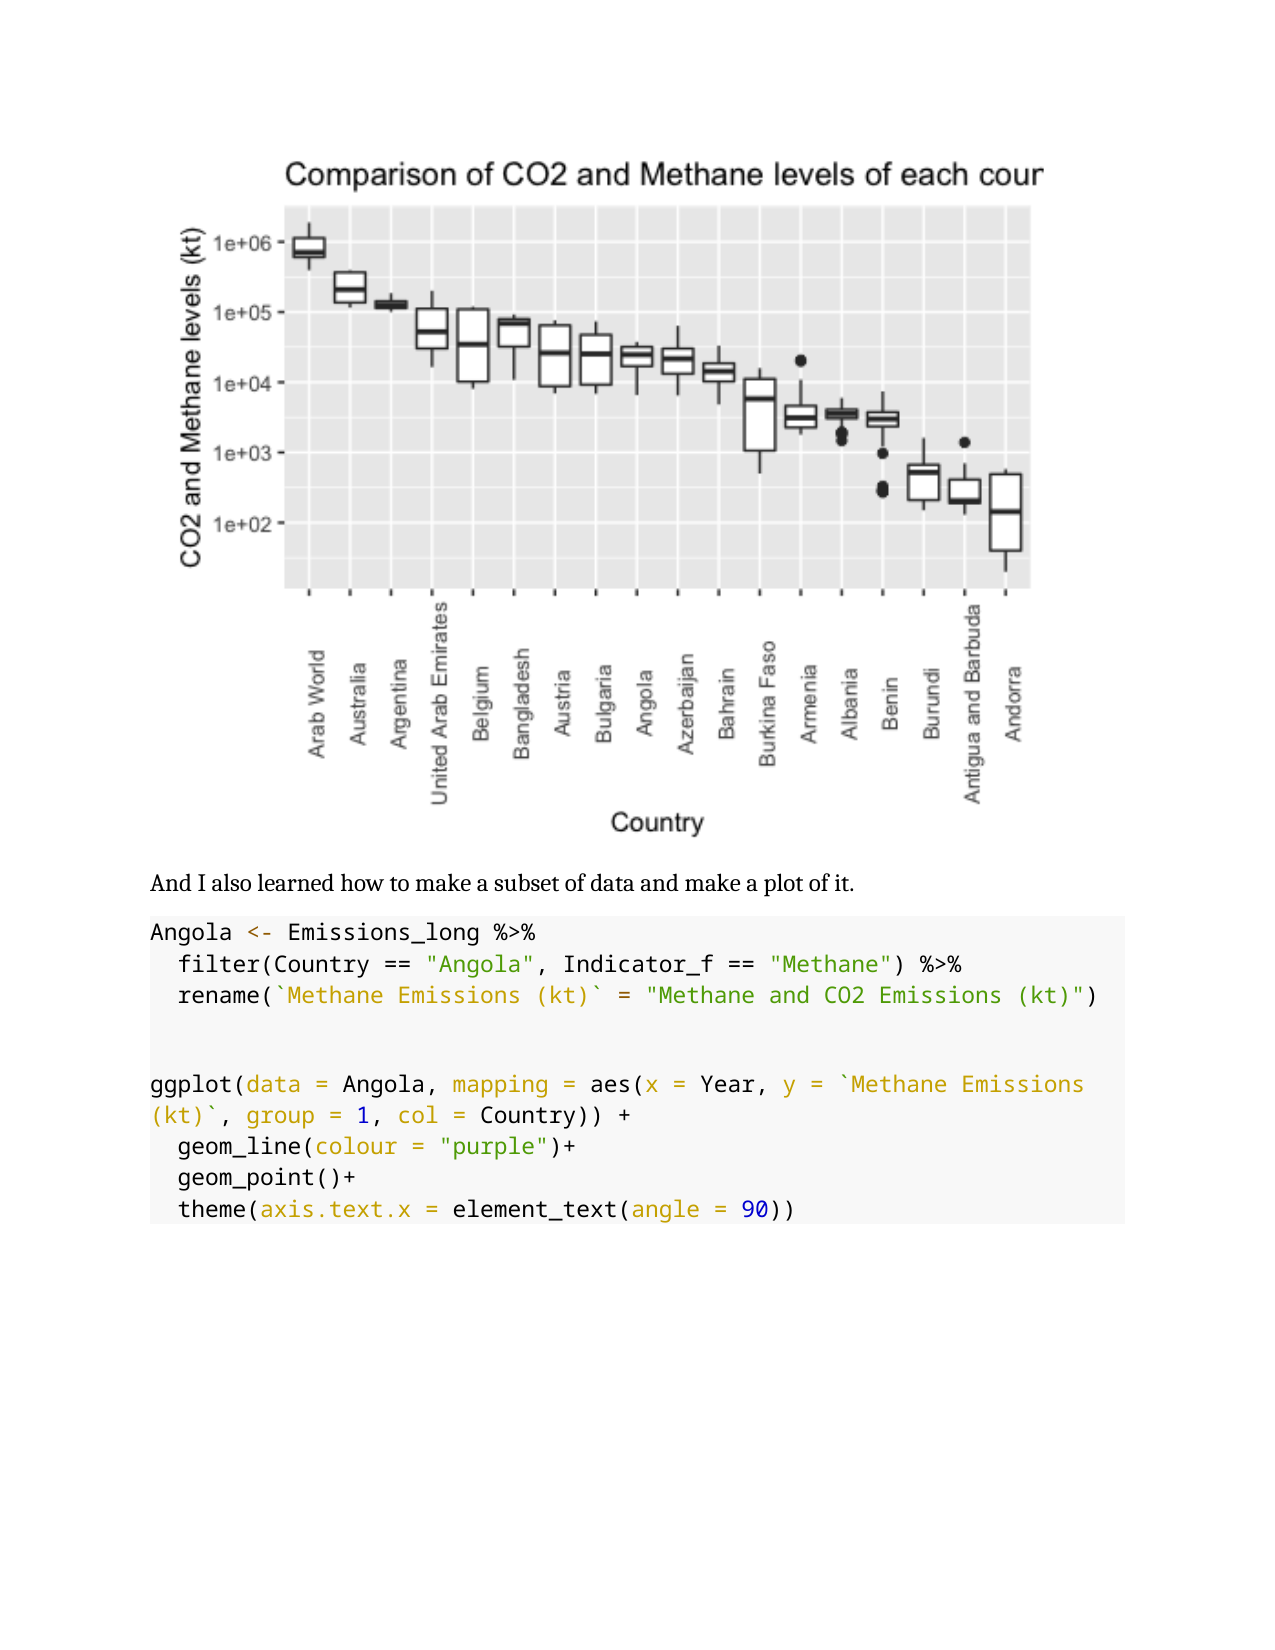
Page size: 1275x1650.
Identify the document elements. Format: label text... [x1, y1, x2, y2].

text Angola <- Emissions_long %>% filter(Country == "Angola", Indicator_f == "Methane") %>% rename(`Methane Emissions (kt)` = "Methane and CO2 Emissions (kt)") ggplot(data = Angola, mapping = aes(x = Year, y = `Methane Emissions (kt)`, group = 1, col = Country)) + geom_line(colour = "purple")+ geom_point()+ theme(axis.text.x = element_text(angle = 90)) [150, 916, 1125, 1224]
text And I also learned how to make a subset of data and make a plot of it. [150, 869, 1125, 897]
picture [168, 150, 1044, 850]
